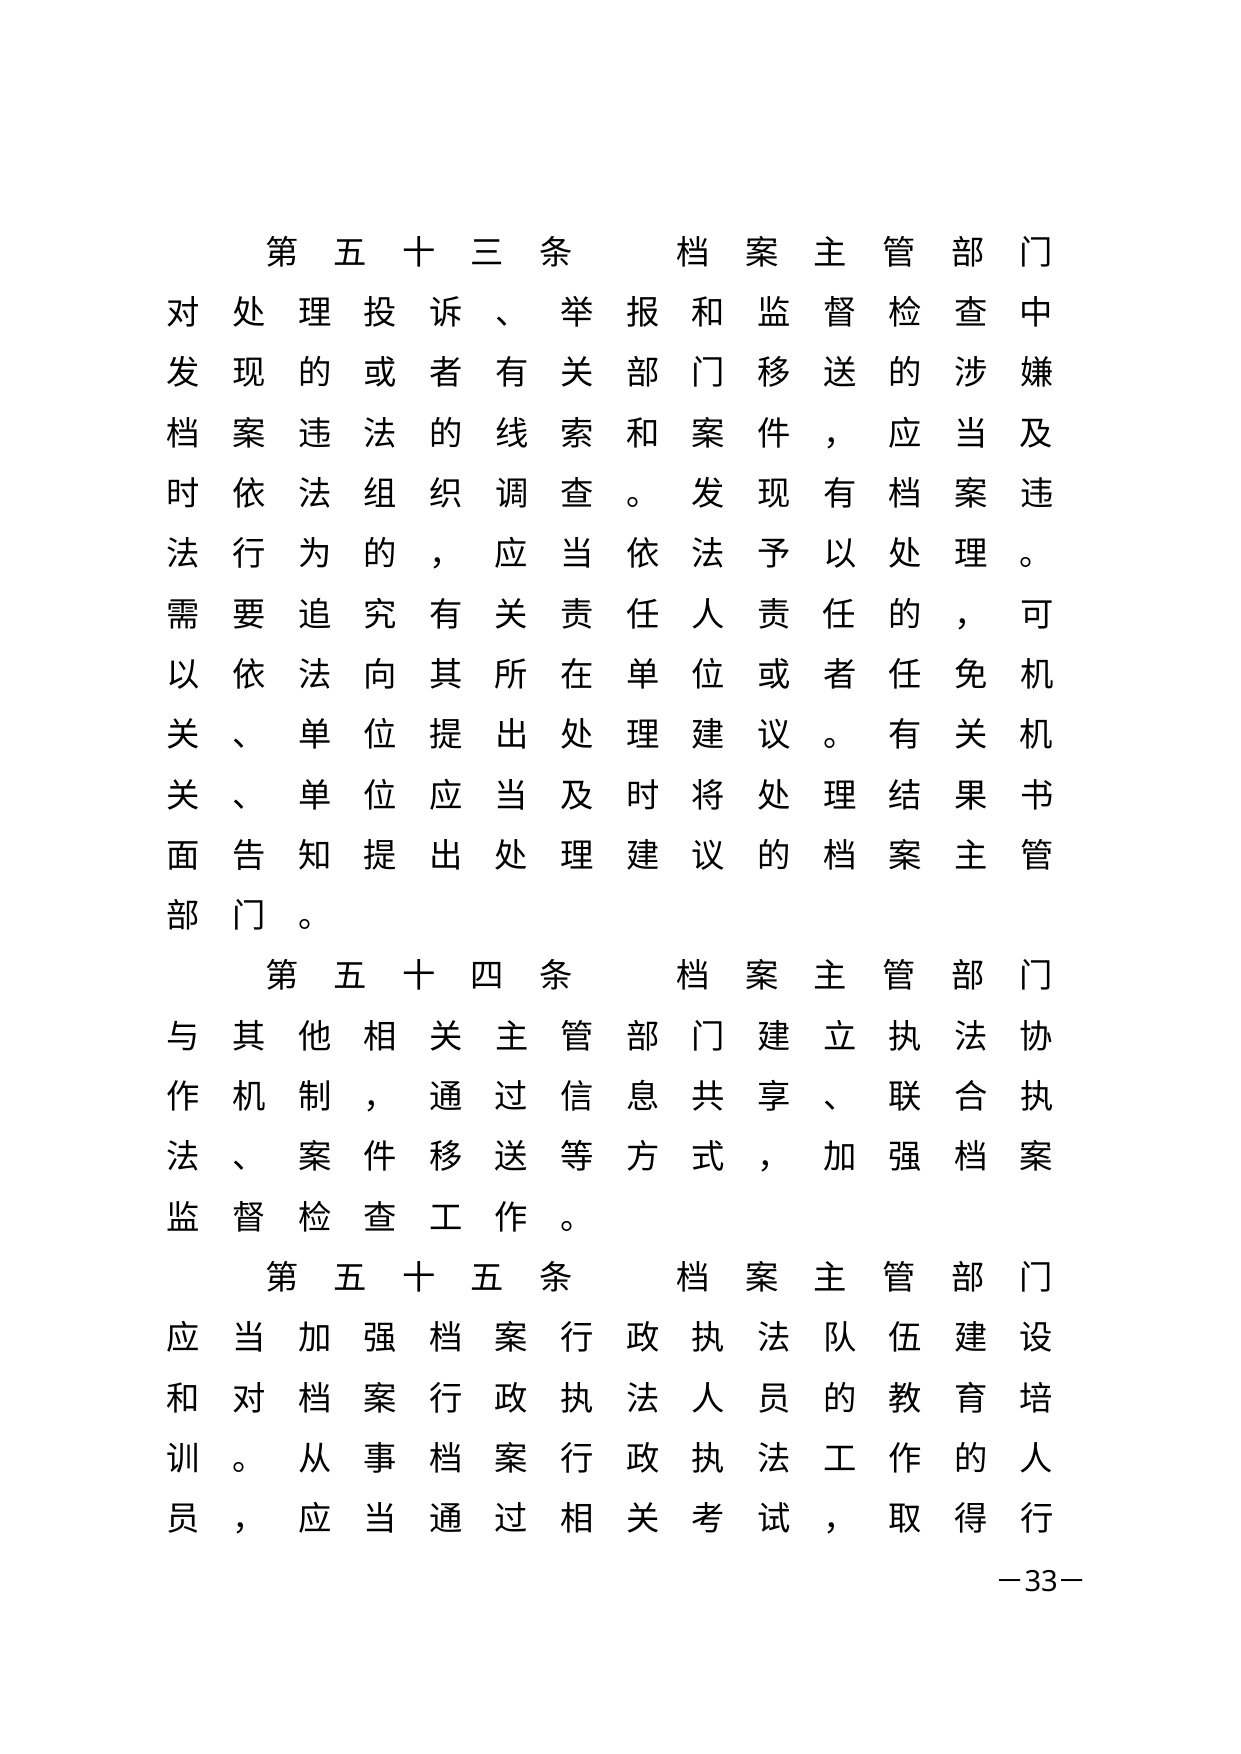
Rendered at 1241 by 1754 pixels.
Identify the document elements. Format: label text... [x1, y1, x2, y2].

text 第五十四条 档案主管部门与其他相关主管部门建立执法协作机制，通过信息共享、联合执法、案件移送等方式，加强档案监督检查工作。 [167, 943, 1085, 1245]
text 第五十五条 档案主管部门应当加强档案行政执法队伍建设和对档案行政执法人员的教育培训。从事档案行政执法工作的人员，应当通过相关考试，取得行政执法证件。 [167, 1245, 1085, 1546]
text 第五十三条 档案主管部门对处理投诉、举报和监督检查中发现的或者有关部门移送的涉嫌档案违法的线索和案件，应当及时依法组织调查。发现有档案违法行为的，应当依法予以处理。需要追究有关责任人责任的，可以依法向其所在单位或者任免机关、单位提出处理建议。有关机关、单位应当及时将处理结果书面告知提出处理建议的档案主管部门。 [167, 219, 1085, 943]
